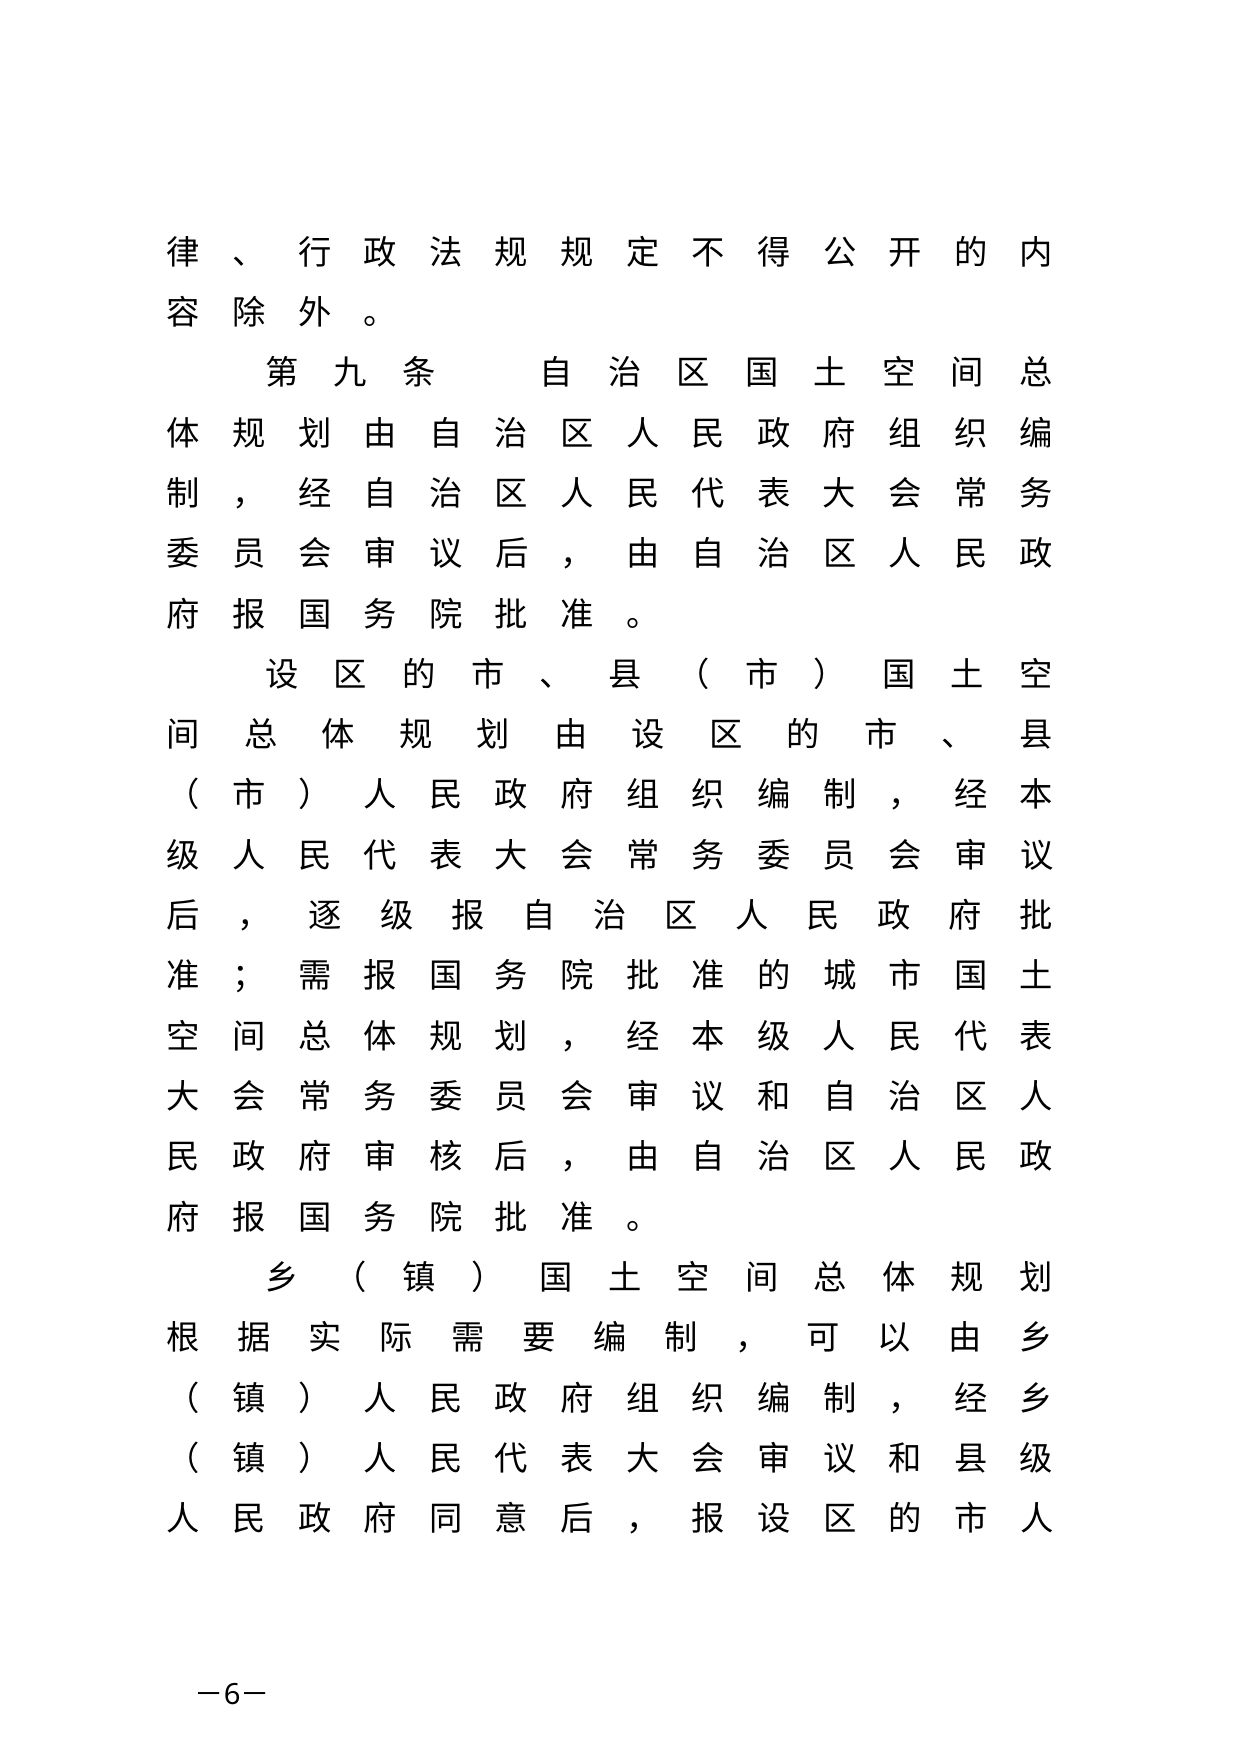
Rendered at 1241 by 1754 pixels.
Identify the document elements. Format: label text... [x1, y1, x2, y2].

text 设区的市、县（市）国土空间总体规划由设区的市、县（市）人民政府组织编制，经本级人民代表大会常务委员会审议后，逐级报自治区人民政府批准；需报国务院批准的城市国土空间总体规划，经本级人民代表大会常务委员会审议和自治区人民政府审核后，由自治区人民政府报国务院批准。 [167, 642, 1085, 1245]
text 第九条 自治区国土空间总体规划由自治区人民政府组织编制，经自治区人民代表大会常务委员会审议后，由自治区人民政府报国务院批准。 [167, 340, 1085, 642]
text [167, 219, 1085, 340]
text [167, 1245, 1085, 1546]
